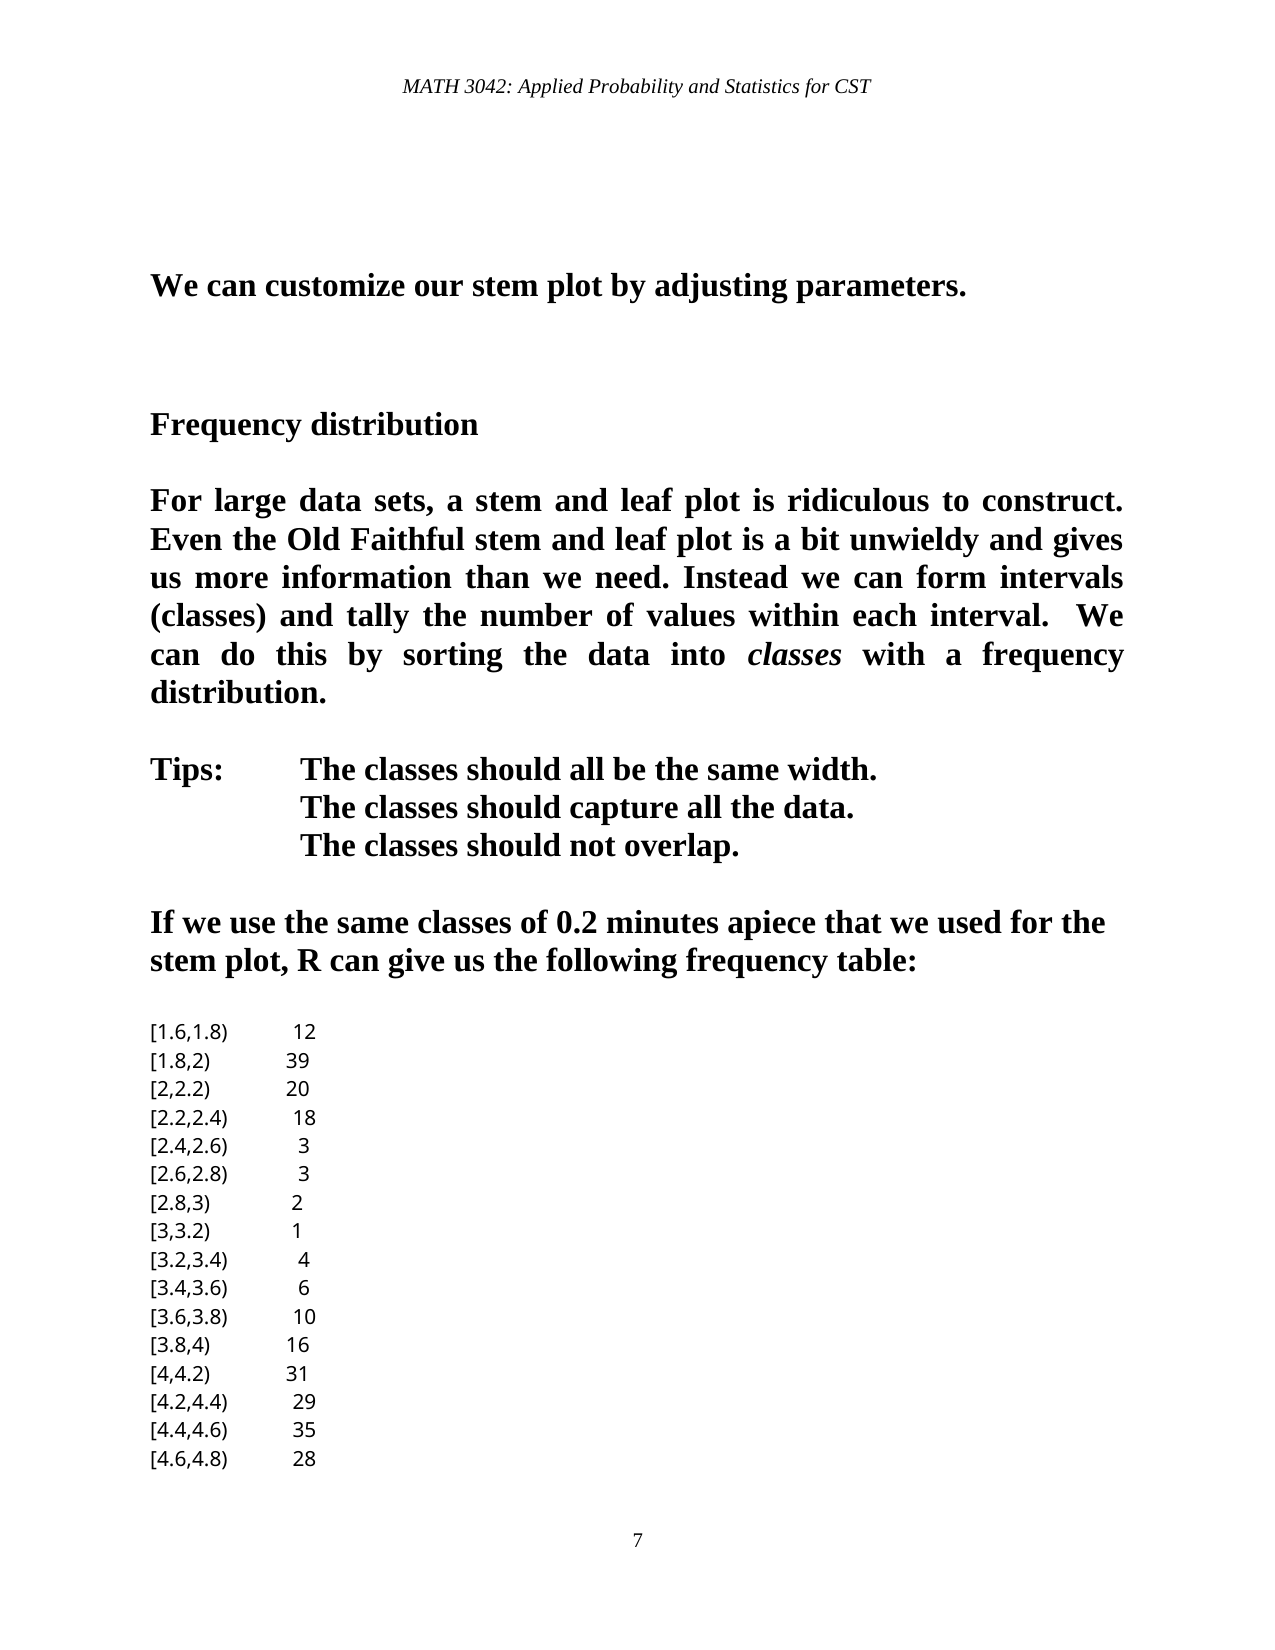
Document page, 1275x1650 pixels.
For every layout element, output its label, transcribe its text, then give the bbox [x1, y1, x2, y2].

text [3,3.2) 1 [150, 1216, 1125, 1245]
text The classes should not overlap. [150, 826, 1125, 864]
text [3.2,3.4) 4 [150, 1245, 1125, 1273]
text [2.4,2.6) 3 [150, 1131, 1125, 1159]
text If we use the same classes of 0.2 minutes apiece that we used for the stem plot, R can give us the following frequency table: [150, 902, 1125, 979]
text [2.6,2.8) 3 [150, 1159, 1125, 1188]
text We can customize our stem plot by adjusting parameters. [150, 265, 1125, 303]
text [3.8,4) 16 [150, 1330, 1125, 1359]
text The classes should capture all the data. [150, 787, 1125, 826]
text [1.8,2) 39 [150, 1046, 1125, 1074]
text [4.2,4.4) 29 [150, 1387, 1125, 1416]
text [2.2,2.4) 18 [150, 1103, 1125, 1131]
text For large data sets, a stem and leaf plot is ridiculous to construct. Even the Old Faithful stem and leaf plot is a bit unwieldy and gives us more information than we need. Instead we can form intervals (classes) and tally the number of values within each interval. We can do this by sorting the data into classes with a frequency distribution. [150, 481, 1125, 711]
text Tips: The classes should all be the same width. [150, 749, 1125, 787]
text Frequency distribution [150, 404, 1125, 442]
text [3.4,3.6) 6 [150, 1273, 1125, 1302]
text [4.4,4.6) 35 [150, 1416, 1125, 1444]
text [4,4.2) 31 [150, 1359, 1125, 1387]
text [2,2.2) 20 [150, 1074, 1125, 1103]
text [3.6,3.8) 10 [150, 1302, 1125, 1330]
text [4.6,4.8) 28 [150, 1444, 1125, 1472]
text [2.8,3) 2 [150, 1188, 1125, 1216]
text [1.6,1.8) 12 [150, 1017, 1125, 1046]
